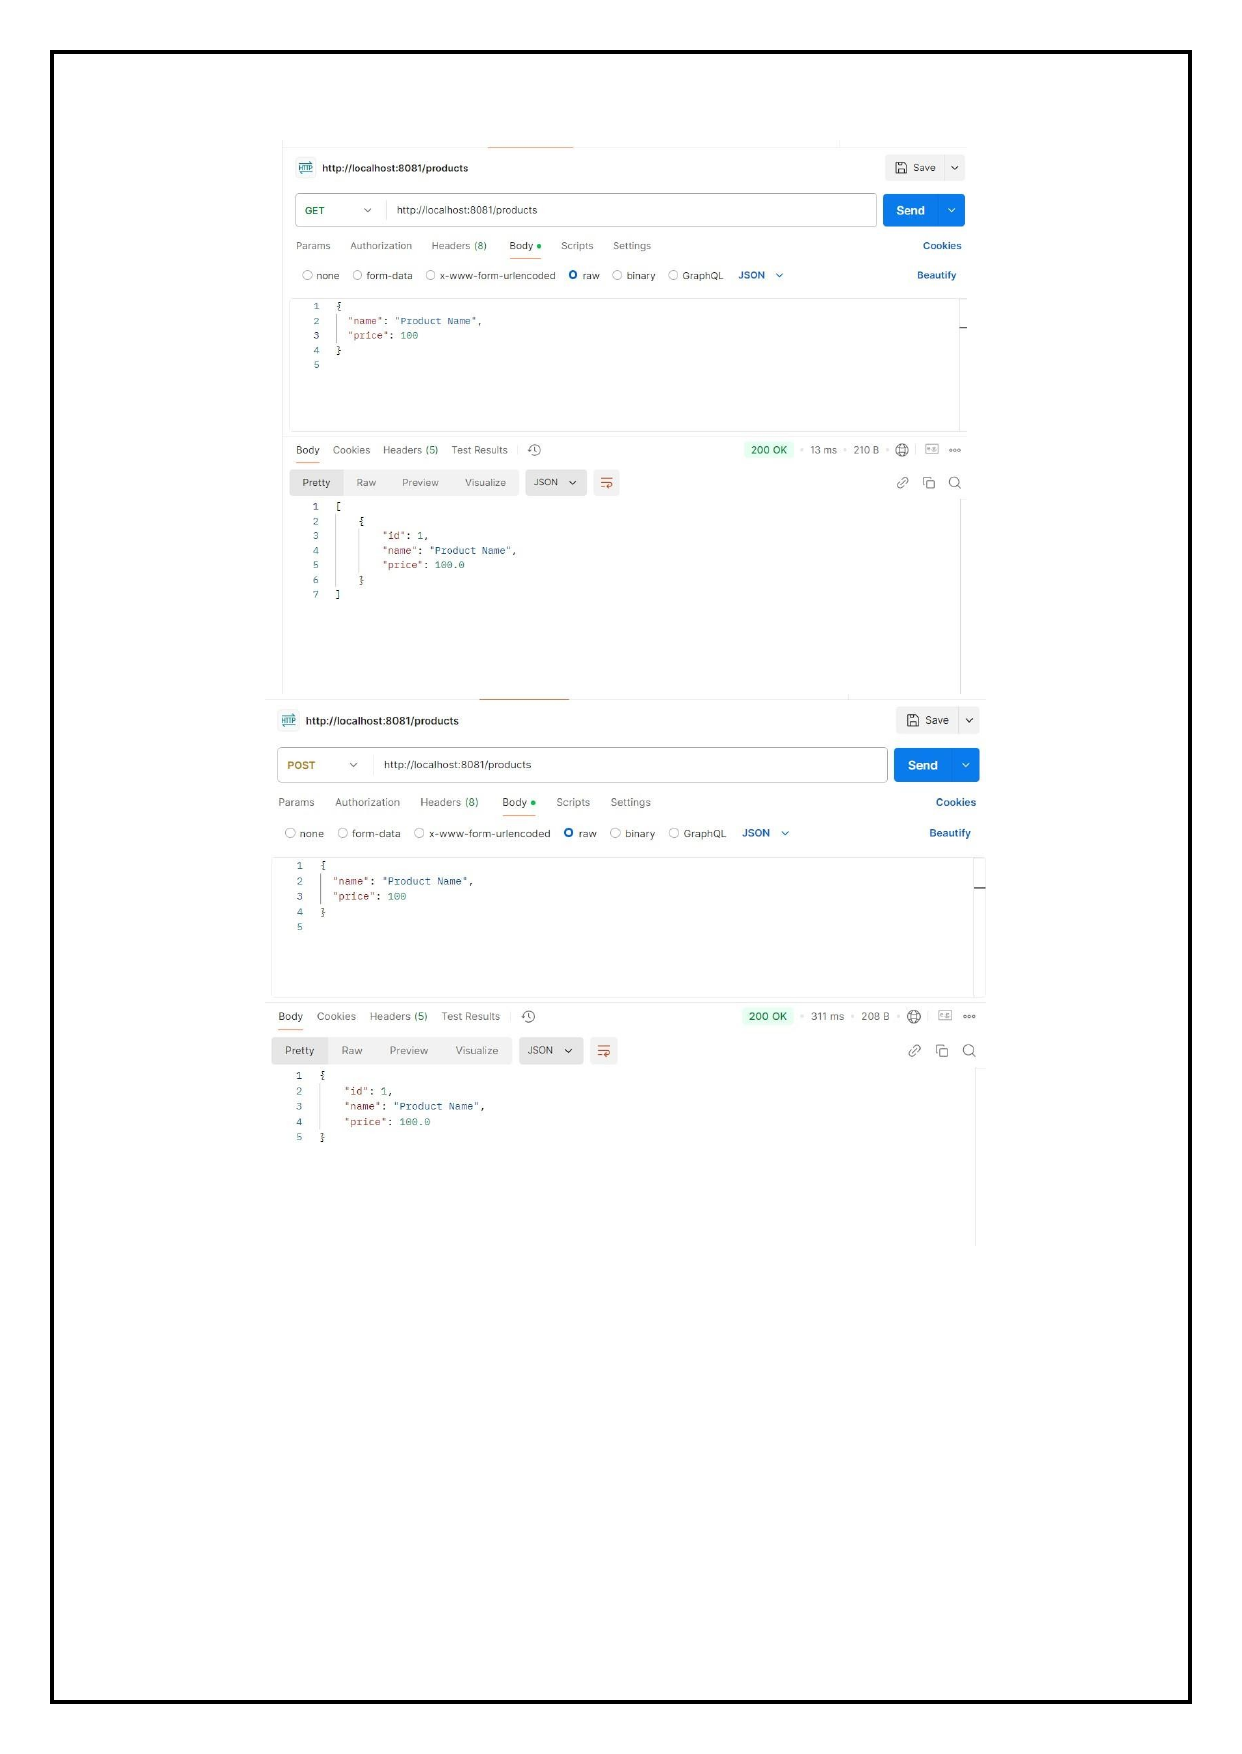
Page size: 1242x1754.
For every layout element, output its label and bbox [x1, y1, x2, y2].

picture [265, 140, 986, 1246]
